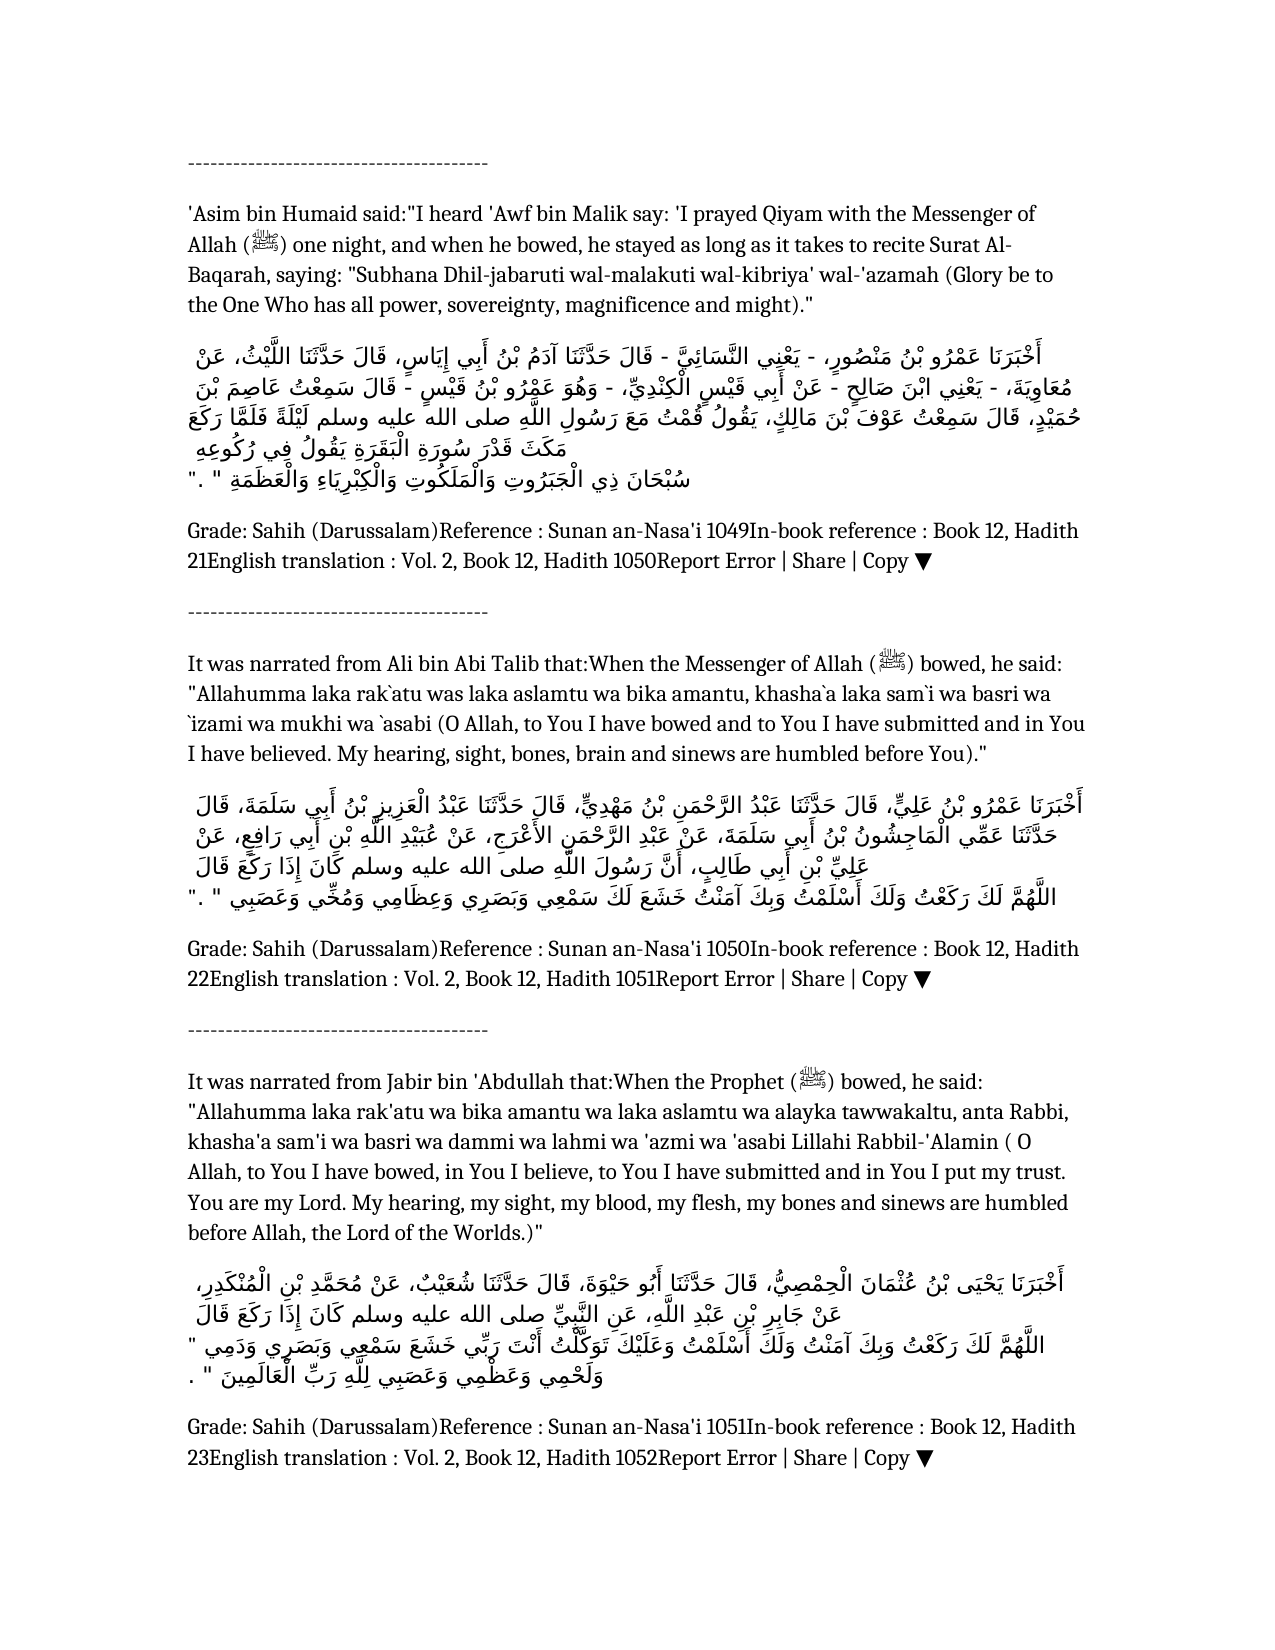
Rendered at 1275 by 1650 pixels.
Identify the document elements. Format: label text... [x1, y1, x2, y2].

text ---------------------------------------- [187, 599, 1087, 625]
text Grade: Sahih (Darussalam)Reference : Sunan an-Nasa'i 1050In-book reference : Book 12, Hadith 22English translation : Vol. 2, Book 12, Hadith 1051Report Error | Share | Copy ▼ [187, 936, 1087, 992]
text أَخْبَرَنَا عَمْرُو بْنُ مَنْصُورٍ، - يَعْنِي النَّسَائِيَّ - قَالَ حَدَّثَنَا آدَمُ بْنُ أَبِي إِيَاسٍ، قَالَ حَدَّثَنَا اللَّيْثُ، عَنْ مُعَاوِيَةَ، - يَعْنِي ابْنَ صَالِحٍ - عَنْ أَبِي قَيْسٍ الْكِنْدِيِّ، - وَهُوَ عَمْرُو بْنُ قَيْسٍ - قَالَ سَمِعْتُ عَاصِمَ بْنَ حُمَيْدٍ، قَالَ سَمِعْتُ عَوْفَ بْنَ مَالِكٍ، يَقُولُ قُمْتُ مَعَ رَسُولِ اللَّهِ صلى الله عليه وسلم لَيْلَةً فَلَمَّا رَكَعَ مَكَثَ قَدْرَ سُورَةِ الْبَقَرَةِ يَقُولُ فِي رُكُوعِهِ ‏ "‏ سُبْحَانَ ذِي الْجَبَرُوتِ وَالْمَلَكُوتِ وَالْكِبْرِيَاءِ وَالْعَظَمَةِ ‏"‏ ‏.‏ [187, 343, 1087, 493]
text Grade: Sahih (Darussalam)Reference : Sunan an-Nasa'i 1051In-book reference : Book 12, Hadith 23English translation : Vol. 2, Book 12, Hadith 1052Report Error | Share | Copy ▼ [187, 1414, 1087, 1471]
text Grade: Sahih (Darussalam)Reference : Sunan an-Nasa'i 1049In-book reference : Book 12, Hadith 21English translation : Vol. 2, Book 12, Hadith 1050Report Error | Share | Copy ▼ [187, 517, 1087, 574]
text أَخْبَرَنَا يَحْيَى بْنُ عُثْمَانَ الْحِمْصِيُّ، قَالَ حَدَّثَنَا أَبُو حَيْوَةَ، قَالَ حَدَّثَنَا شُعَيْبٌ، عَنْ مُحَمَّدِ بْنِ الْمُنْكَدِرِ، عَنْ جَابِرِ بْنِ عَبْدِ اللَّهِ، عَنِ النَّبِيِّ صلى الله عليه وسلم كَانَ إِذَا رَكَعَ قَالَ ‏ "‏ اللَّهُمَّ لَكَ رَكَعْتُ وَبِكَ آمَنْتُ وَلَكَ أَسْلَمْتُ وَعَلَيْكَ تَوَكَّلْتُ أَنْتَ رَبِّي خَشَعَ سَمْعِي وَبَصَرِي وَدَمِي وَلَحْمِي وَعَظْمِي وَعَصَبِي لِلَّهِ رَبِّ الْعَالَمِينَ ‏"‏ ‏.‏ [187, 1271, 1087, 1389]
text ---------------------------------------- [187, 150, 1087, 176]
text It was narrated from Ali bin Abi Talib that:When the Messenger of Allah (ﷺ) bowed, he said: "Allahumma laka rak`atu was laka aslamtu wa bika amantu, khasha`a laka sam`i wa basri wa `izami wa mukhi wa `asabi (O Allah, to You I have bowed and to You I have submitted and in You I have believed. My hearing, sight, bones, brain and sinews are humbled before You)." [187, 650, 1087, 767]
text It was narrated from Jabir bin 'Abdullah that:When the Prophet (ﷺ) bowed, he said: "Allahumma laka rak'atu wa bika amantu wa laka aslamtu wa alayka tawwakaltu, anta Rabbi, khasha'a sam'i wa basri wa dammi wa lahmi wa 'azmi wa 'asabi Lillahi Rabbil-'Alamin ( O Allah, to You I have bowed, in You I believe, to You I have submitted and in You I put my trust. You are my Lord. My hearing, my sight, my blood, my flesh, my bones and sinews are humbled before Allah, the Lord of the Worlds.)" [187, 1068, 1087, 1246]
text ---------------------------------------- [187, 1017, 1087, 1043]
text أَخْبَرَنَا عَمْرُو بْنُ عَلِيٍّ، قَالَ حَدَّثَنَا عَبْدُ الرَّحْمَنِ بْنُ مَهْدِيٍّ، قَالَ حَدَّثَنَا عَبْدُ الْعَزِيزِ بْنُ أَبِي سَلَمَةَ، قَالَ حَدَّثَنَا عَمِّي الْمَاجِشُونُ بْنُ أَبِي سَلَمَةَ، عَنْ عَبْدِ الرَّحْمَنِ الأَعْرَجِ، عَنْ عُبَيْدِ اللَّهِ بْنِ أَبِي رَافِعٍ، عَنْ عَلِيِّ بْنِ أَبِي طَالِبٍ، أَنَّ رَسُولَ اللَّهِ صلى الله عليه وسلم كَانَ إِذَا رَكَعَ قَالَ ‏ "‏ اللَّهُمَّ لَكَ رَكَعْتُ وَلَكَ أَسْلَمْتُ وَبِكَ آمَنْتُ خَشَعَ لَكَ سَمْعِي وَبَصَرِي وَعِظَامِي وَمُخِّي وَعَصَبِي ‏"‏ ‏.‏ [187, 792, 1087, 911]
text 'Asim bin Humaid said:"I heard 'Awf bin Malik say: 'I prayed Qiyam with the Messenger of Allah (ﷺ) one night, and when he bowed, he stayed as long as it takes to recite Surat Al-Baqarah, saying: "Subhana Dhil-jabaruti wal-malakuti wal-kibriya' wal-'azamah (Glory be to the One Who has all power, sovereignty, magnificence and might)." [187, 201, 1087, 319]
